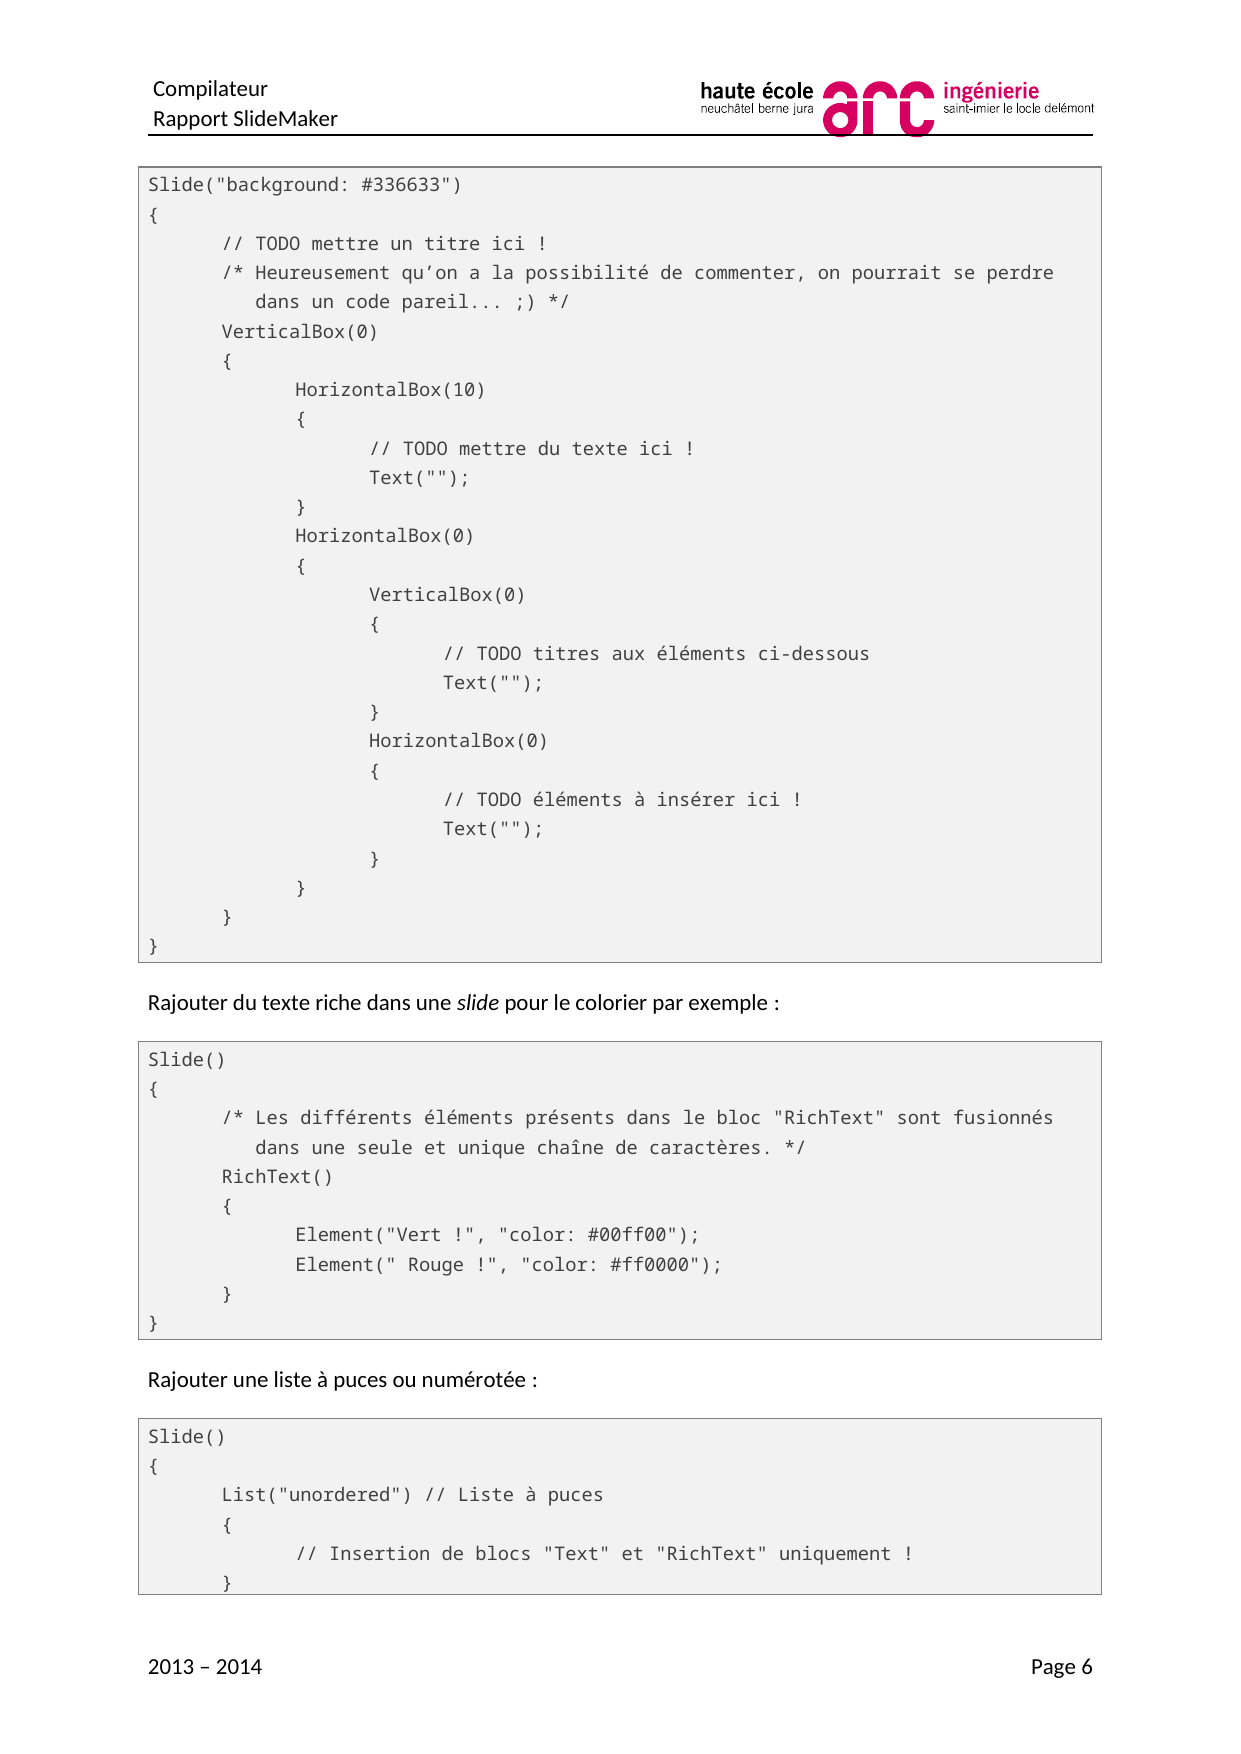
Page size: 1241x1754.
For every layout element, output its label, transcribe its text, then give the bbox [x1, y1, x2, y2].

text HorizontalBox(0) [139, 722, 1101, 752]
text { [139, 752, 1101, 781]
text // TODO mettre un titre ici ! [139, 225, 1101, 254]
text } [139, 839, 1101, 869]
text Element("Vert !", "color: #00ff00"); [139, 1217, 1101, 1246]
text HorizontalBox(0) [139, 518, 1101, 547]
text Slide("background: #336633") [139, 168, 1101, 196]
text Text(""); [139, 459, 1101, 488]
text // TODO mettre du texte ici ! [139, 430, 1101, 459]
text Text(""); [139, 810, 1101, 839]
text Rajouter une liste à puces ou numérotée : [148, 1365, 1093, 1393]
text } [139, 1275, 1101, 1304]
text /* Les différents éléments présents dans le bloc "RichText" sont fusionnés [139, 1099, 1101, 1129]
text } [139, 488, 1101, 518]
text Element(" Rouge !", "color: #ff0000"); [139, 1246, 1101, 1275]
text } [139, 693, 1101, 722]
text { [139, 342, 1101, 371]
text { [139, 547, 1101, 576]
text { [139, 196, 1101, 225]
text { [139, 1070, 1101, 1099]
text { [139, 1187, 1101, 1217]
text } [139, 869, 1101, 898]
text Rajouter du texte riche dans une slide pour le colorier par exemple : [148, 988, 1093, 1016]
text List("unordered") // Liste à puces [139, 1476, 1101, 1506]
text { [139, 1447, 1101, 1476]
text { [139, 605, 1101, 635]
text HorizontalBox(10) [139, 371, 1101, 401]
text // Insertion de blocs "Text" et "RichText" uniquement ! [139, 1535, 1101, 1564]
text } [139, 1304, 1101, 1339]
text { [139, 1506, 1101, 1535]
text Slide() [139, 1042, 1101, 1070]
text /* Heureusement qu’on a la possibilité de commenter, on pourrait se perdre [139, 254, 1101, 283]
text Slide() [139, 1419, 1101, 1447]
text dans un code pareil... ;) */ [139, 283, 1101, 313]
text // TODO éléments à insérer ici ! [139, 781, 1101, 810]
text VerticalBox(0) [139, 576, 1101, 605]
text RichText() [139, 1158, 1101, 1187]
text } [139, 898, 1101, 927]
text dans une seule et unique chaîne de caractères. */ [139, 1129, 1101, 1158]
text } [139, 1564, 1101, 1594]
text { [139, 401, 1101, 430]
text VerticalBox(0) [139, 313, 1101, 342]
text Text(""); [139, 664, 1101, 693]
text // TODO titres aux éléments ci-dessous [139, 635, 1101, 664]
text } [139, 927, 1101, 962]
